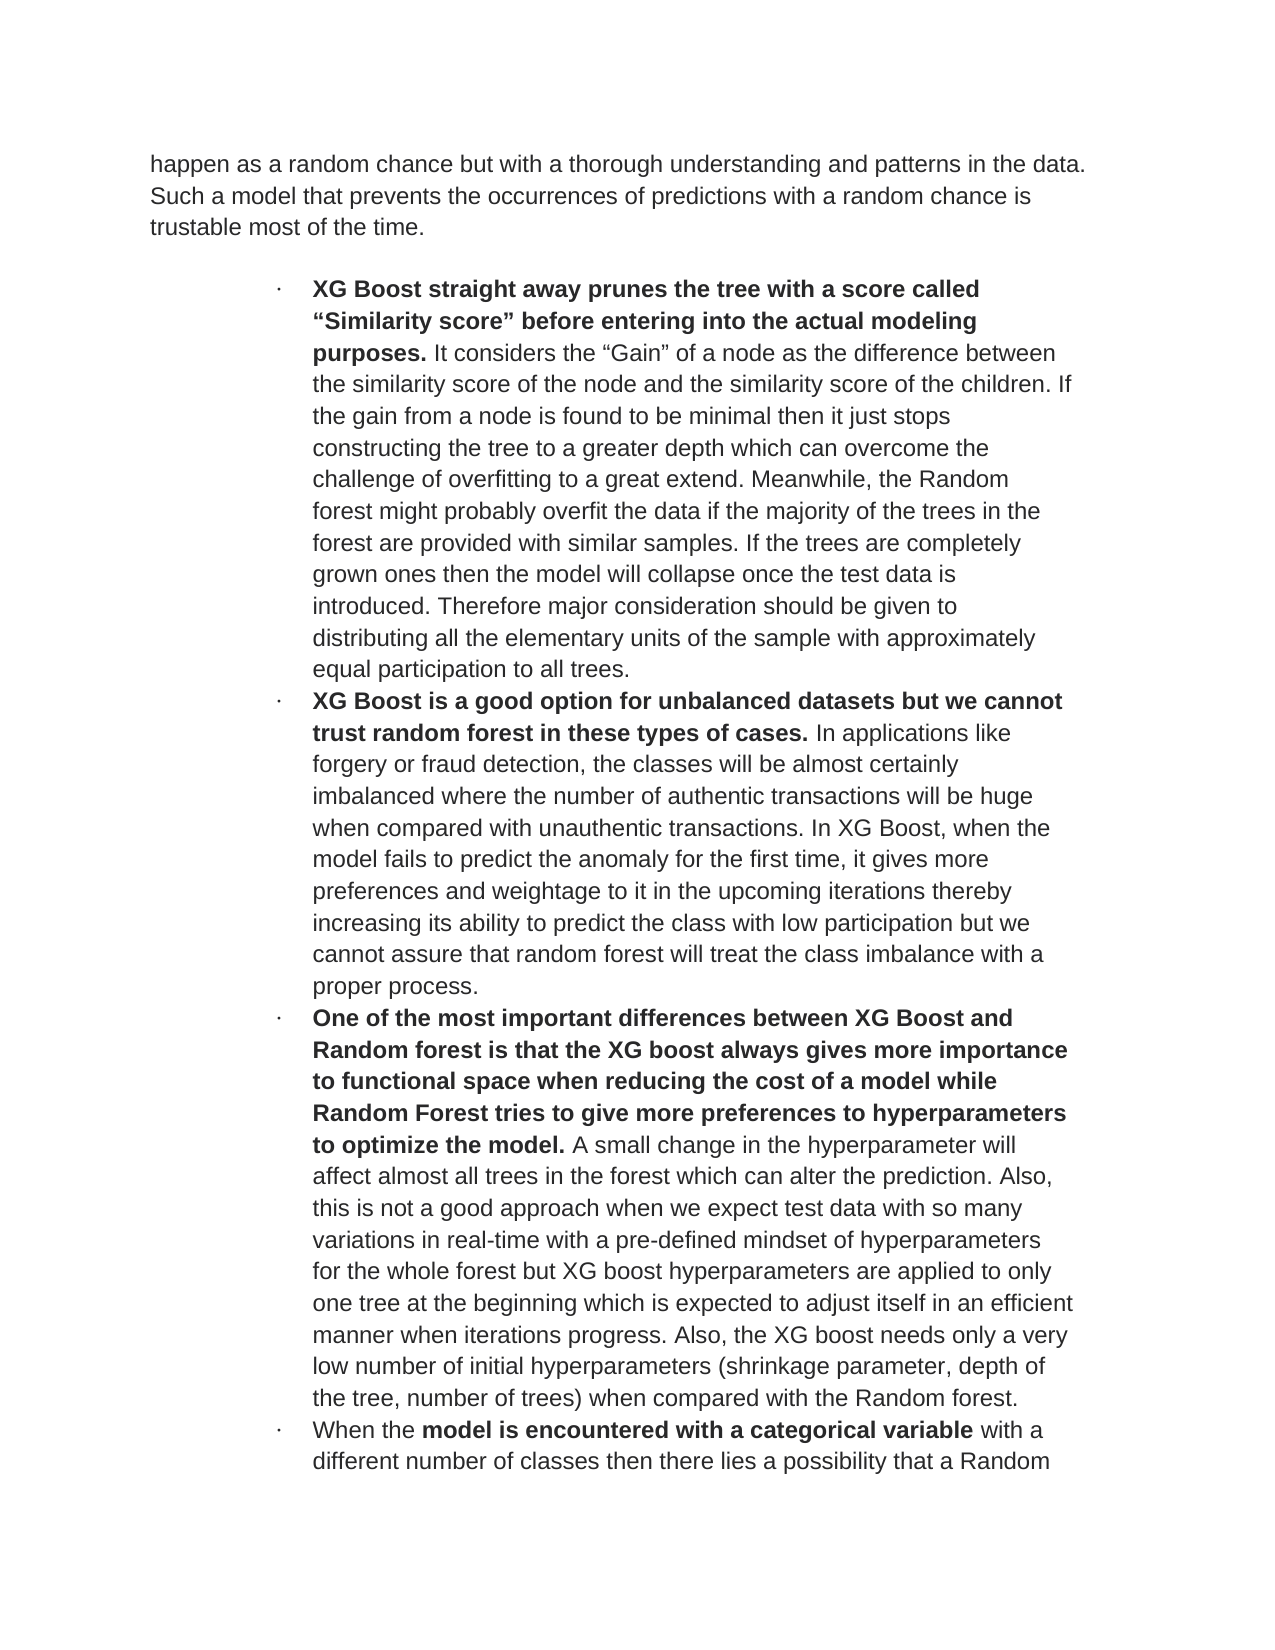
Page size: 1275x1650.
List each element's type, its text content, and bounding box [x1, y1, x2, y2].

text · XG Boost is a good option for unbalanced datasets but we cannot trust random forest in these types of cases. In applications like forgery or fraud detection, the classes will be almost certainly imbalanced where the number of authentic transactions will be huge when compared with unauthentic transactions. In XG Boost, when the model fails to predict the anomaly for the first time, it gives more preferences and weightage to it in the upcoming iterations thereby increasing its ability to predict the class with low participation but we cannot assure that random forest will treat the class imbalance with a proper process. [275, 687, 1075, 1000]
text · XG Boost straight away prunes the tree with a score called “Similarity score” before entering into the actual modeling purposes. It considers the “Gain” of a node as the difference between the similarity score of the node and the similarity score of the children. If the gain from a node is found to be minimal then it just stops constructing the tree to a greater depth which can overcome the challenge of overfitting to a great extend. Meanwhile, the Random forest might probably overfit the data if the majority of the trees in the forest are provided with similar samples. If the trees are completely grown ones then the model will collapse once the test data is introduced. Therefore major consideration should be given to distributing all the elementary units of the sample with approximately equal participation to all trees. [275, 275, 1075, 683]
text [275, 1416, 1075, 1475]
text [150, 150, 1125, 241]
text · One of the most important differences between XG Boost and Random forest is that the XG boost always gives more importance to functional space when reducing the cost of a model while Random Forest tries to give more preferences to hyperparameters to optimize the model. A small change in the hyperparameter will affect almost all trees in the forest which can alter the prediction. Also, this is not a good approach when we expect test data with so many variations in real-time with a pre-defined mindset of hyperparameters for the whole forest but XG boost hyperparameters are applied to only one tree at the beginning which is expected to adjust itself in an efficient manner when iterations progress. Also, the XG boost needs only a very low number of initial hyperparameters (shrinkage parameter, depth of the tree, number of trees) when compared with the Random forest. [275, 1004, 1075, 1411]
